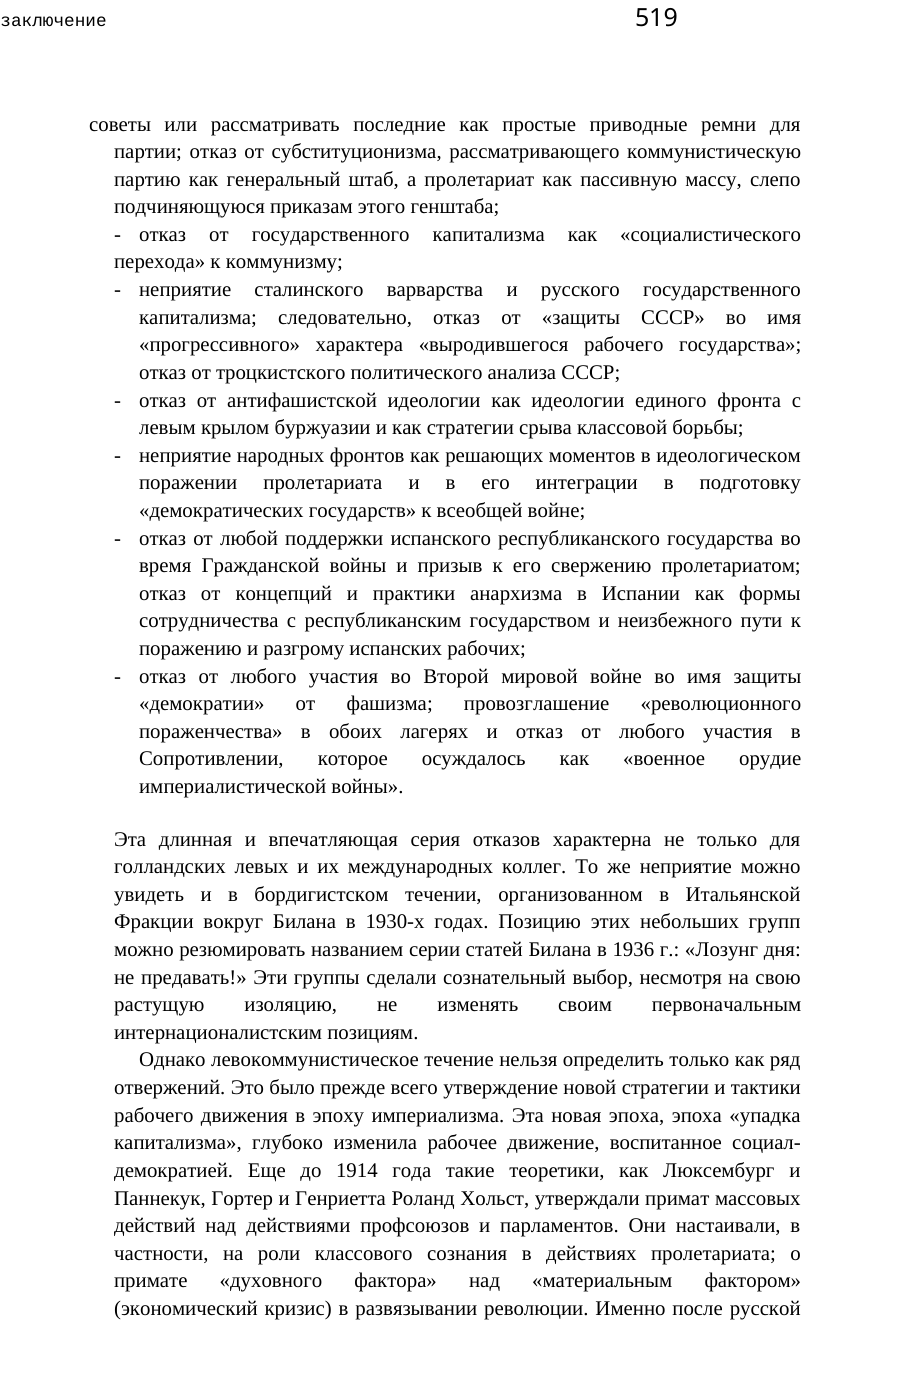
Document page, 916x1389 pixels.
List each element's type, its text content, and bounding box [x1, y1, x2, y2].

text Эта длинная и впечатляющая серия отказов характерна не только для голландских левых и их международных коллег. То же неприятие можно увидеть и в бордигистском течении, организованном в Итальянской Фракции вокруг Билана в 1930-х годах. Позицию этих небольших групп можно резюмировать названием серии статей Билана в 1936 г.: «Лозунг дня: не предавать!» Эти группы сделали сознательный выбор, несмотря на свою растущую изоляцию, не изменять своим первоначальным интернационалистским позициям. [114, 827, 801, 1044]
text советы или рассматривать последние как простые приводные ремни для партии; отказ от субституционизма, рассматривающего коммунистическую партию как генеральный штаб, а пролетариат как пассивную массу, слепо подчиняющуюся приказам этого генштаба; [89, 111, 801, 218]
list отказ от антифашистской идеологии как идеологии единого фронта с левым крылом буржуазии и как стратегии срыва классовой борьбы; [114, 387, 801, 439]
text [114, 1047, 801, 1320]
list неприятие сталинского варварства и русского государственного капитализма; следовательно, отказ от «защиты СССР» во имя «прогрессивного» характера «выродившегося рабочего государства»; отказ от троцкистского политического анализа СССР; [114, 277, 801, 384]
list отказ от любой поддержки испанского республиканского государства во время Гражданской войны и призыв к его свержению пролетариатом; отказ от концепций и практики анархизма в Испании как формы сотрудничества с республиканским государством и неизбежного пути к поражению и разгрому испанских рабочих; [114, 526, 801, 660]
list неприятие народных фронтов как решающих моментов в идеологическом поражении пролетариата и в его интеграции в подготовку «демократических государств» к всеобщей войне; [114, 443, 801, 522]
list отказ от государственного капитализма как «социалистического перехода» к коммунизму; [114, 222, 801, 273]
list отказ от любого участия во Второй мировой войне во имя защиты «демократии» от фашизма; провозглашение «революционного пораженчества» в обоих лагерях и отказ от любого участия в Сопротивлении, которое осуждалось как «военное орудие империалистической войны». [114, 663, 801, 798]
